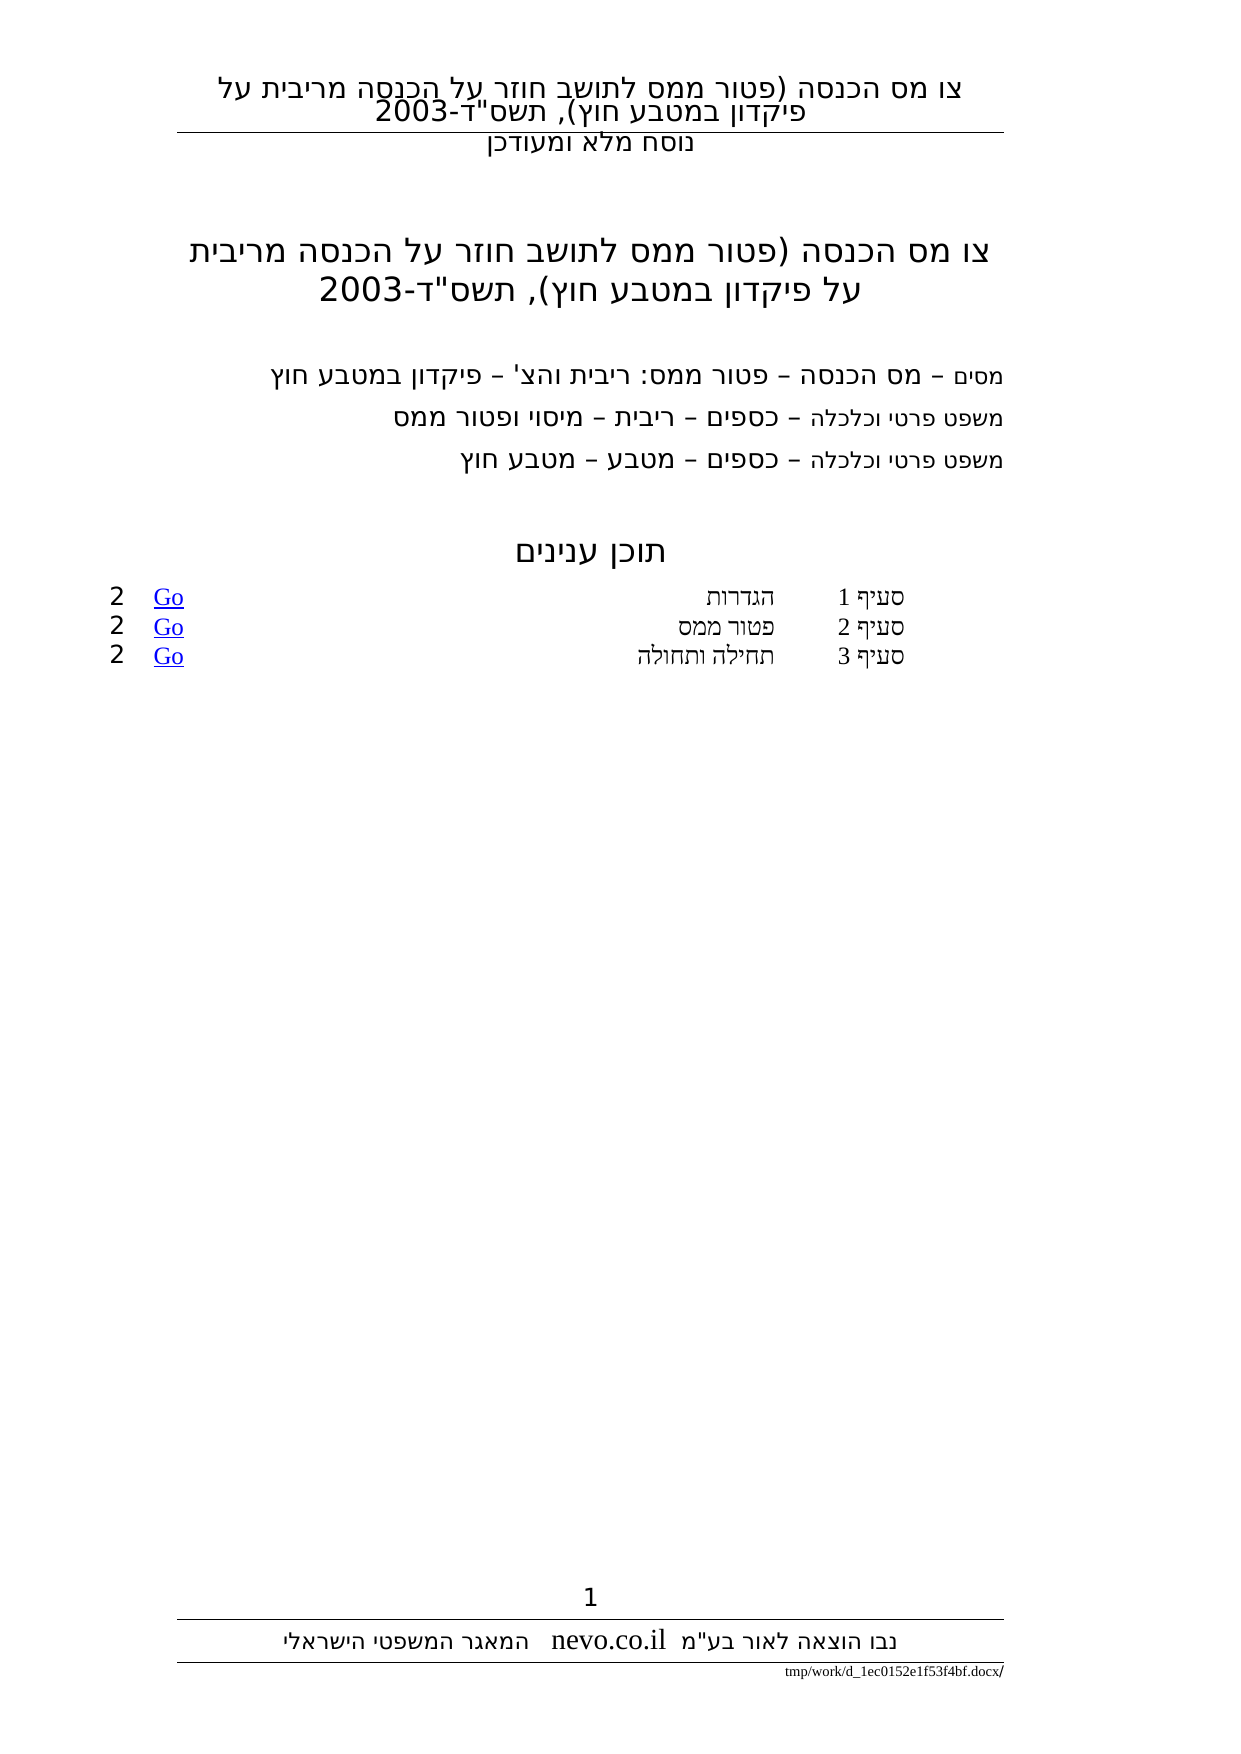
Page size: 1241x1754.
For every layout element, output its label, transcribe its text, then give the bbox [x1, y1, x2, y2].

text תוכן ענינים [177, 531, 1004, 570]
table_cell סעיף 3 [786, 641, 916, 670]
text משפט פרטי וכלכלה – כספים – מטבע – מטבע חוץ [59, 443, 1004, 475]
text צו מס הכנסה (פטור ממס לתושב חוזר על הכנסה מריבית על פיקדון במטבע חוץ), תשס"ד-2003 [177, 231, 1004, 309]
table_cell סעיף 2 [786, 612, 916, 641]
table_header 2 [48, 583, 136, 612]
table_cell Go [136, 641, 195, 670]
table_header Go [136, 583, 195, 612]
table_header הגדרות [195, 583, 786, 612]
table_cell תחילה ותחולה [195, 641, 786, 670]
table_header סעיף 1 [786, 583, 916, 612]
text משפט פרטי וכלכלה – כספים – ריבית – מיסוי ופטור ממס [59, 401, 1004, 433]
table_cell 2 [48, 612, 136, 641]
text מסים – מס הכנסה – פטור ממס: ריבית והצ' – פיקדון במטבע חוץ [59, 359, 1004, 391]
table_cell פטור ממס [195, 612, 786, 641]
table_cell 2 [48, 641, 136, 670]
table_cell Go [136, 612, 195, 641]
